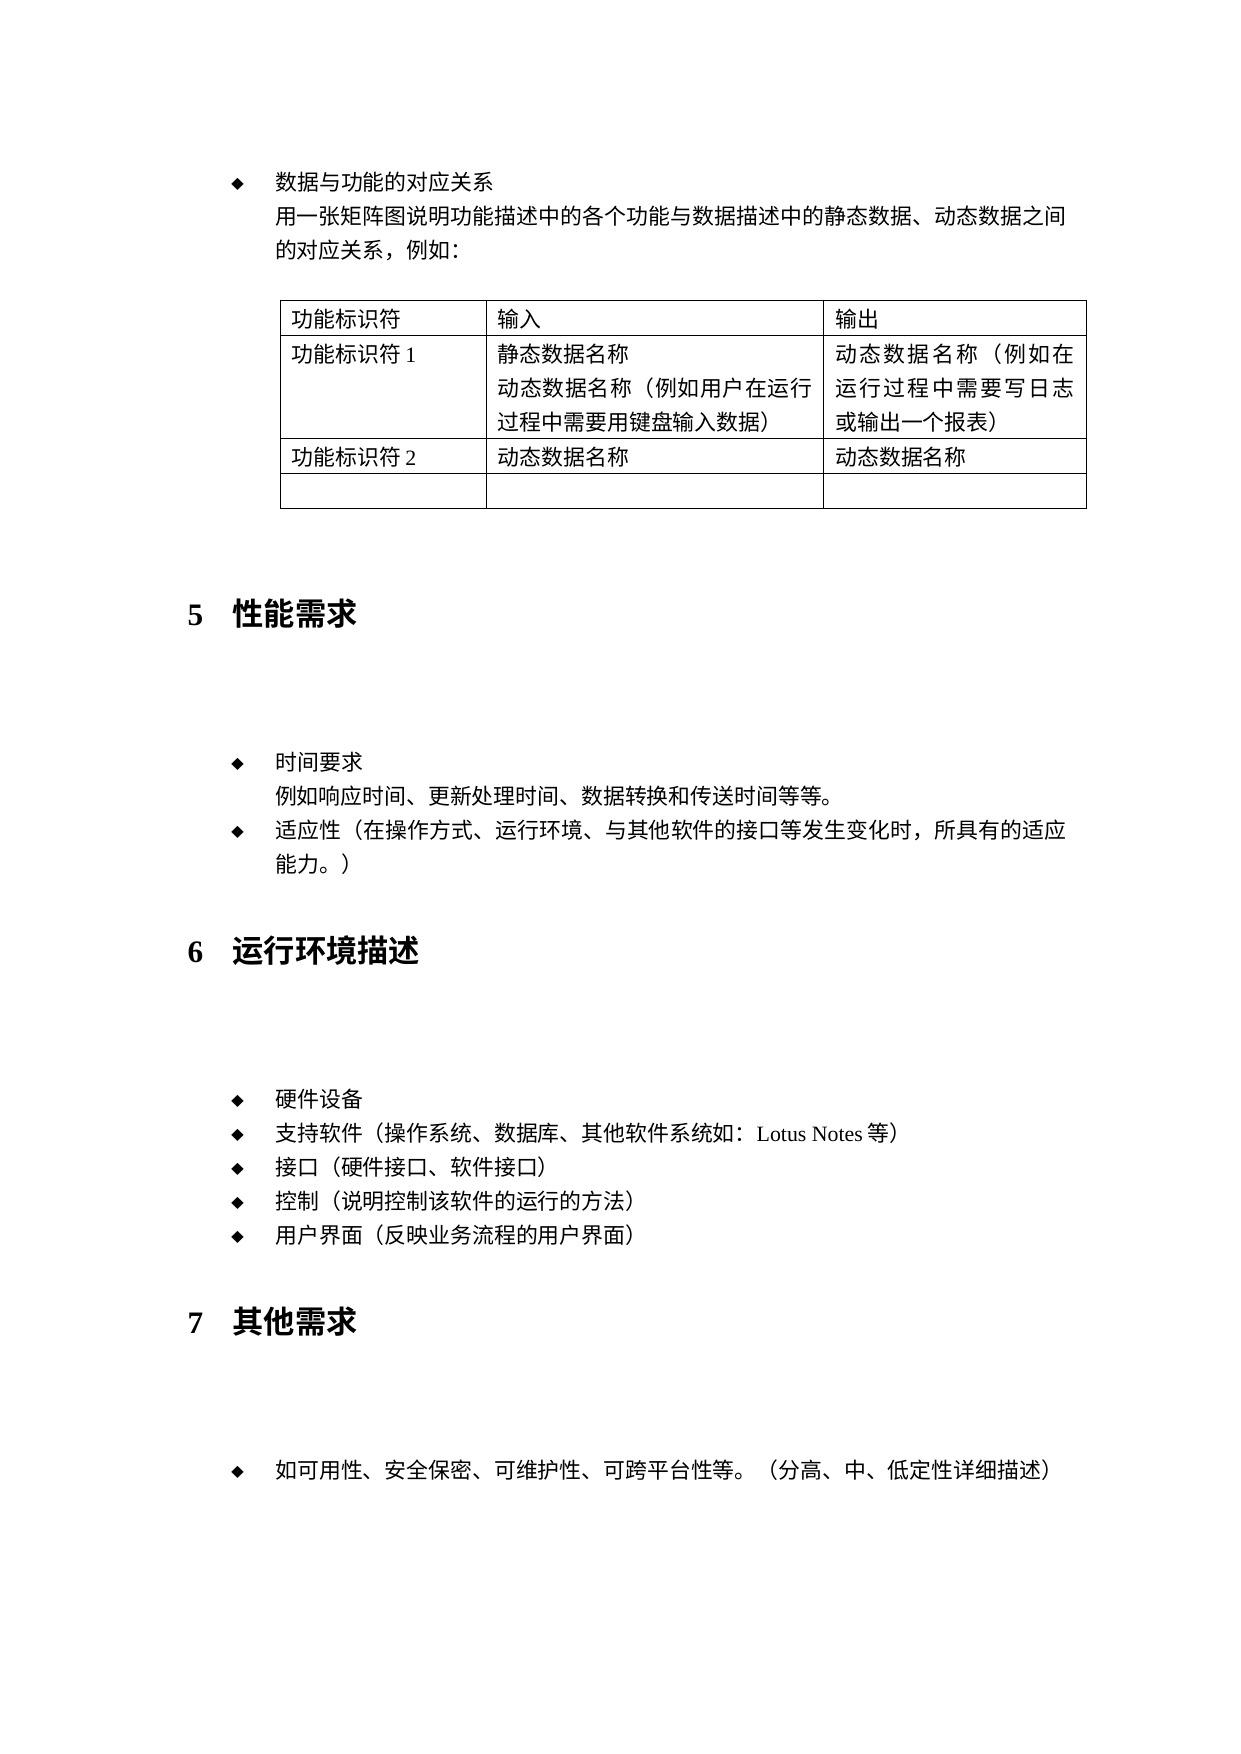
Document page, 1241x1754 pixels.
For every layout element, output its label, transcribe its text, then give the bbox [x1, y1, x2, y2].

list 支持软件（操作系统、数据库、其他软件系统如：Lotus Notes等） [231, 1115, 1069, 1149]
text 用一张矩阵图说明功能描述中的各个功能与数据描述中的静态数据、动态数据之间的对应关系，例如： [275, 198, 1069, 266]
list 控制（说明控制该软件的运行的方法） [231, 1183, 1069, 1217]
table_cell 动态数据名称 [487, 439, 823, 473]
table_cell [824, 474, 1086, 508]
subtitle 运行环境描述 [187, 915, 1069, 983]
text 例如响应时间、更新处理时间、数据转换和传送时间等等。 [231, 778, 1069, 812]
table_header 输出 [824, 301, 1086, 335]
table_cell [487, 474, 823, 508]
list 用户界面（反映业务流程的用户界面） [231, 1217, 1069, 1251]
list 数据与功能的对应关系 [231, 164, 1069, 198]
table_cell 静态数据名称 动态数据名称（例如用户在运行过程中需要用键盘输入数据） [487, 336, 823, 438]
table_cell 动态数据名称 [824, 439, 1086, 473]
subtitle 性能需求 [187, 578, 1069, 646]
list 时间要求 [231, 744, 1069, 778]
table_header 功能标识符 [281, 301, 486, 335]
table_cell 功能标识符2 [281, 439, 486, 473]
table_cell 动态数据名称（例如在运行过程中需要写日志或输出一个报表） [824, 336, 1086, 438]
list 接口（硬件接口、软件接口） [231, 1149, 1069, 1183]
list 如可用性、安全保密、可维护性、可跨平台性等。（分高、中、低定性详细描述） [231, 1452, 1069, 1486]
table_cell [281, 474, 486, 508]
list 硬件设备 [231, 1081, 1069, 1115]
table_header 输入 [487, 301, 823, 335]
table_cell 功能标识符1 [281, 336, 486, 438]
list 适应性（在操作方式、运行环境、与其他软件的接口等发生变化时，所具有的适应能力。） [231, 812, 1069, 880]
subtitle 其他需求 [187, 1286, 1069, 1354]
